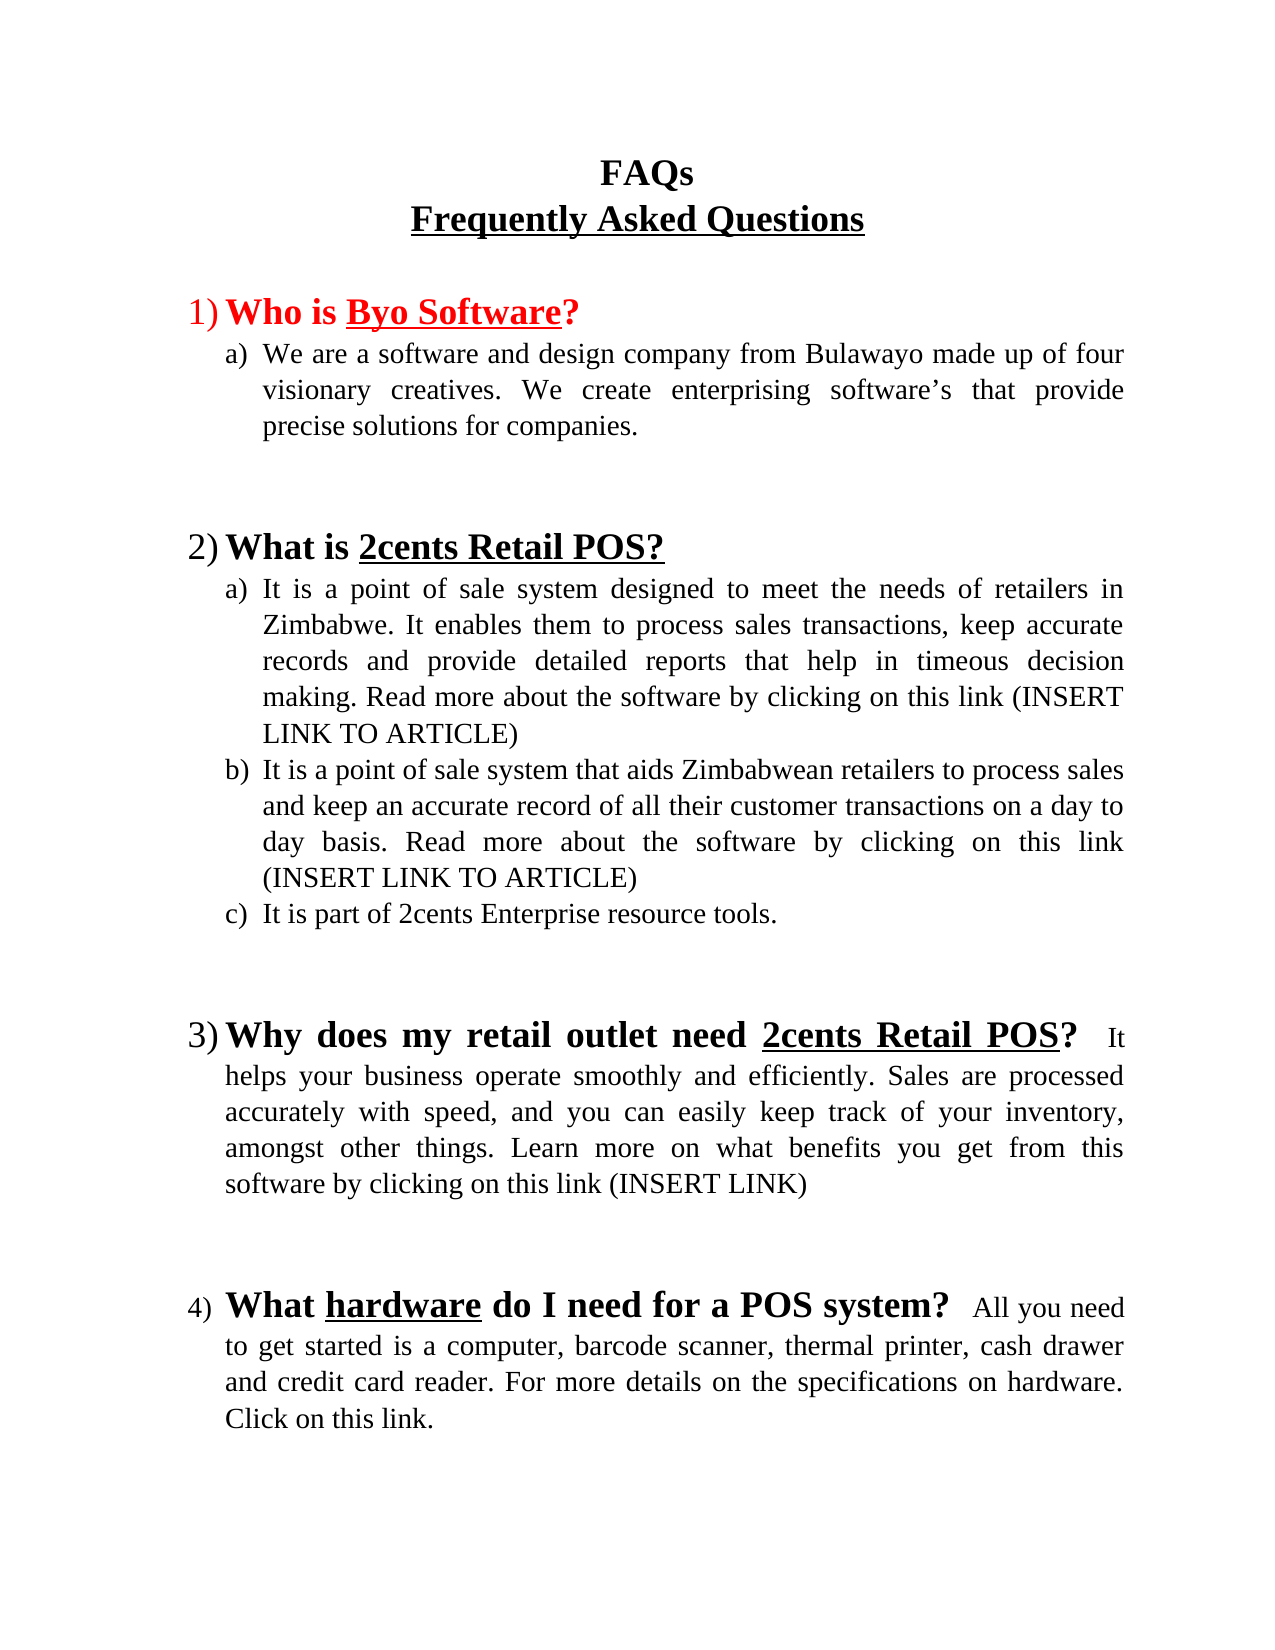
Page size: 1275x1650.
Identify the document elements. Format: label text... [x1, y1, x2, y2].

list We are a software and design company from Bulawayo made up of four visionary creatives. We create enterprising software’s that provide precise solutions for companies. [225, 336, 1125, 442]
list It is a point of sale system that aids Zimbabwean retailers to process sales and keep an accurate record of all their customer transactions on a day to day basis. Read more about the software by clicking on this link (INSERT LINK TO ARTICLE) [225, 752, 1125, 894]
list Who is Byo Software? [187, 290, 1125, 333]
list It is part of 2cents Enterprise resource tools. [225, 896, 1125, 930]
list Why does my retail outlet need 2cents Retail POS? It helps your business operate smoothly and efficiently. Sales are processed accurately with speed, and you can easily keep track of your inventory, amongst other things. Learn more on what benefits you get from this software by clicking on this link (INSERT LINK) [187, 1012, 1125, 1200]
text FAQs [150, 150, 1125, 193]
list What hardware do I need for a POS system? All you need to get started is a computer, barcode scanner, thermal printer, cash drawer and credit card reader. For more details on the specifications on hardware. Click on this link. [187, 1283, 1125, 1434]
list What is 2cents Retail POS? [187, 524, 1125, 568]
text Frequently Asked Questions [150, 197, 1125, 240]
list It is a point of sale system designed to meet the needs of retailers in Zimbabwe. It enables them to process sales transactions, keep accurate records and provide detailed reports that help in timeous decision making. Read more about the software by clicking on this link (INSERT LINK TO ARTICLE) [225, 571, 1125, 749]
